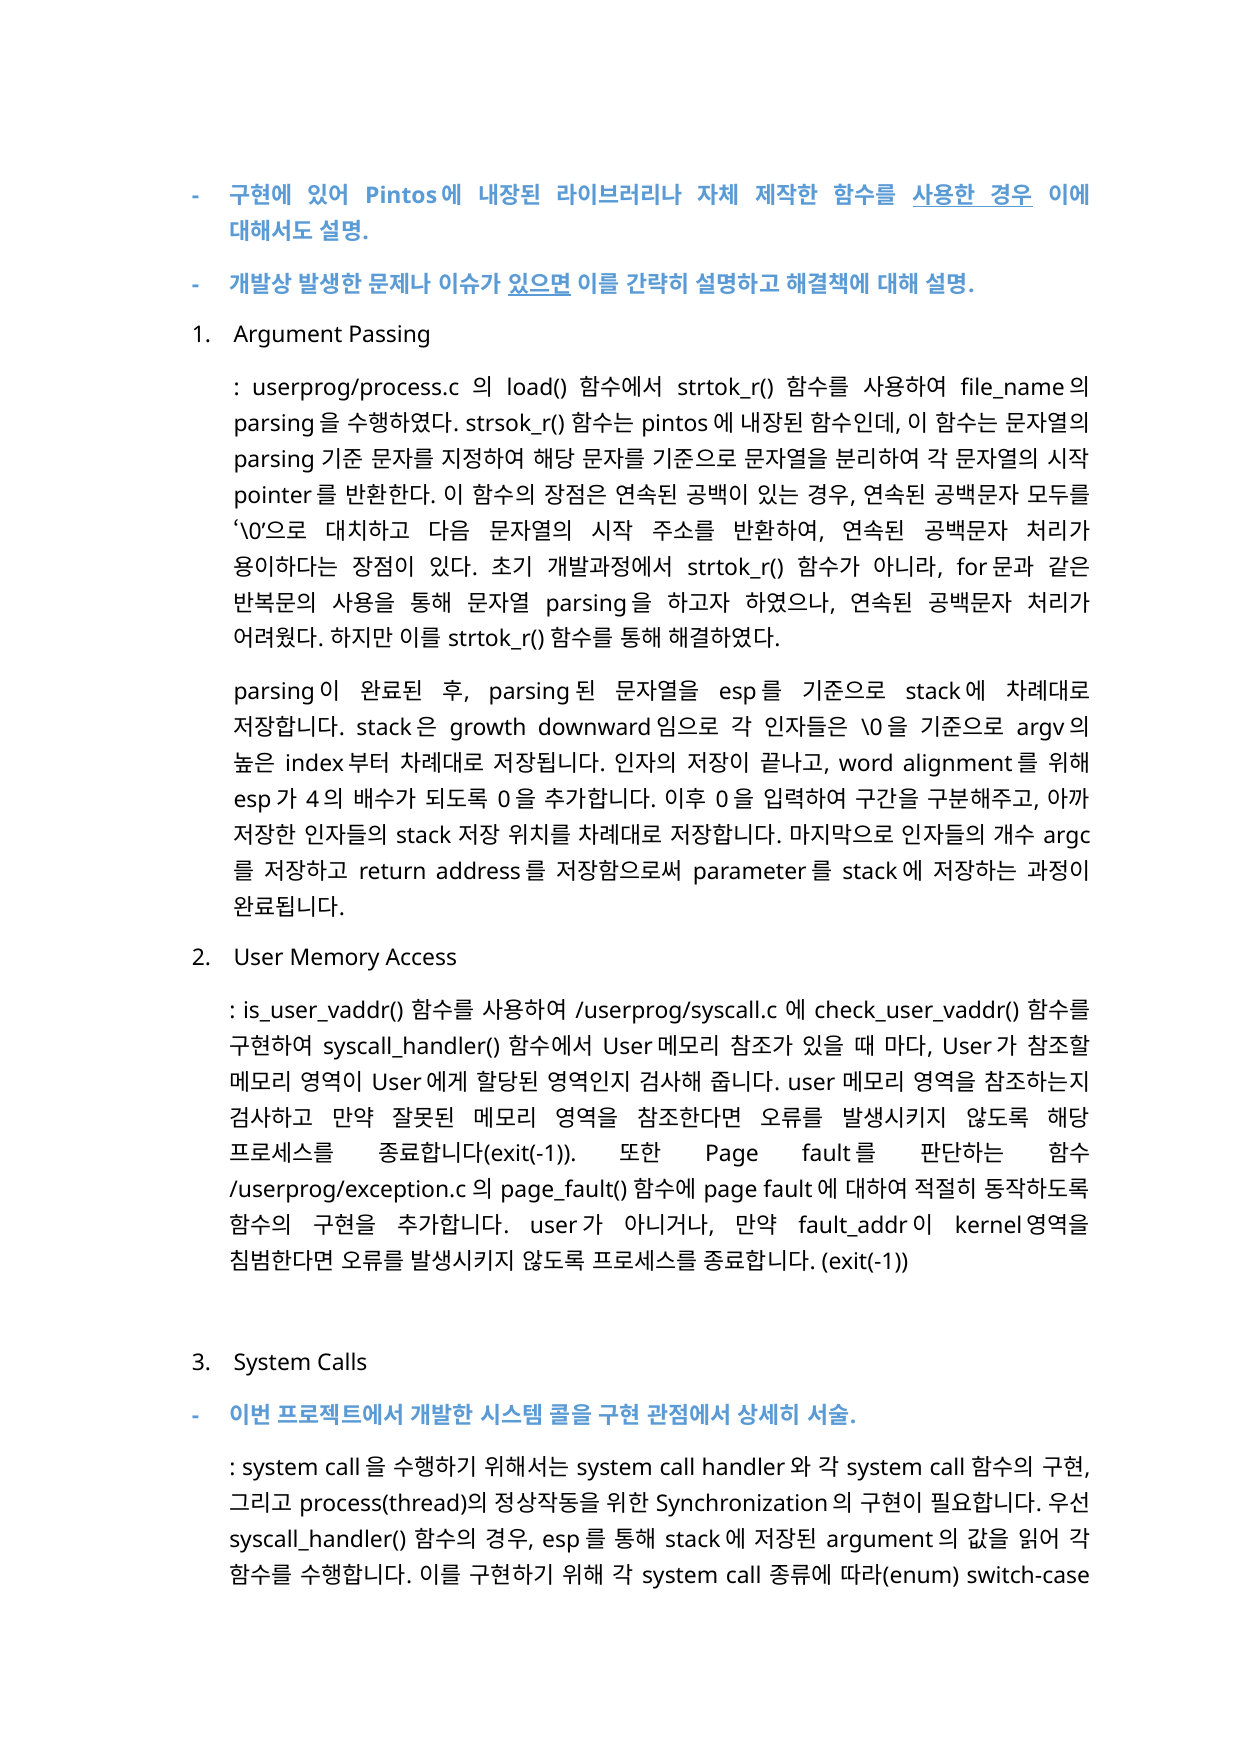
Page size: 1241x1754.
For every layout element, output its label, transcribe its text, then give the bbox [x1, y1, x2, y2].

list User Memory Access [192, 941, 1090, 972]
list 이번 프로젝트에서 개발한 시스템 콜을 구현 관점에서 상세히 서술. [192, 1396, 1090, 1430]
list : is_user_vaddr() 함수를 사용하여 /userprog/syscall.c 에 check_user_vaddr() 함수를 구현하여 syscall_handler() 함수에서 User메모리 참조가 있을 때 마다, User가 참조할 메모리 영역이 User에게 할당된 영역인지 검사해 줍니다. user 메모리 영역을 참조하는지 검사하고 만약 잘못된 메모리 영역을 참조한다면 오류를 발생시키지 않도록 해당 프로세스를 종료합니다(exit(-1)). 또한 Page fault를 판단하는 함수 /userprog/exception.c 의 page_fault() 함수에 page fault에 대하여 적절히 동작하도록 함수의 구현을 추가합니다. user가 아니거나, 만약 fault_addr이 kernel영역을 침범한다면 오류를 발생시키지 않도록 프로세스를 종료합니다. (exit(-1)) [229, 992, 1090, 1276]
list System Calls [192, 1346, 1090, 1377]
list parsing이 완료된 후, parsing된 문자열을 esp를 기준으로 stack에 차례대로 저장합니다. stack은 growth downward임으로 각 인자들은 \0을 기준으로 argv의 높은 index부터 차례대로 저장됩니다. 인자의 저장이 끝나고, word alignment를 위해 esp가 4의 배수가 되도록 0을 추가합니다. 이후 0을 입력하여 구간을 구분해주고, 아까 저장한 인자들의 stack 저장 위치를 차례대로 저장합니다. 마지막으로 인자들의 개수 argc를 저장하고 return address를 저장함으로써 parameter를 stack에 저장하는 과정이 완료됩니다. [233, 673, 1090, 922]
list 구현에 있어 Pintos에 내장된 라이브러리나 자체 제작한 함수를 사용한 경우 이에 대해서도 설명. [192, 177, 1090, 246]
list 개발상 발생한 문제나 이슈가 있으면 이를 간략히 설명하고 해결책에 대해 설명. [192, 266, 1090, 299]
list : userprog/process.c 의 load() 함수에서 strtok_r() 함수를 사용하여 file_name의 parsing을 수행하였다. strsok_r() 함수는 pintos에 내장된 함수인데, 이 함수는 문자열의 parsing 기준 문자를 지정하여 해당 문자를 기준으로 문자열을 분리하여 각 문자열의 시작 pointer를 반환한다. 이 함수의 장점은 연속된 공백이 있는 경우, 연속된 공백문자 모두를 ‘\0’으로 대치하고 다음 문자열의 시작 주소를 반환하여, 연속된 공백문자 처리가 용이하다는 장점이 있다. 초기 개발과정에서 strtok_r() 함수가 아니라, for문과 같은 반복문의 사용을 통해 문자열 parsing을 하고자 하였으나, 연속된 공백문자 처리가 어려웠다. 하지만 이를 strtok_r() 함수를 통해 해결하였다. [233, 369, 1090, 654]
list Argument Passing [192, 318, 1090, 349]
